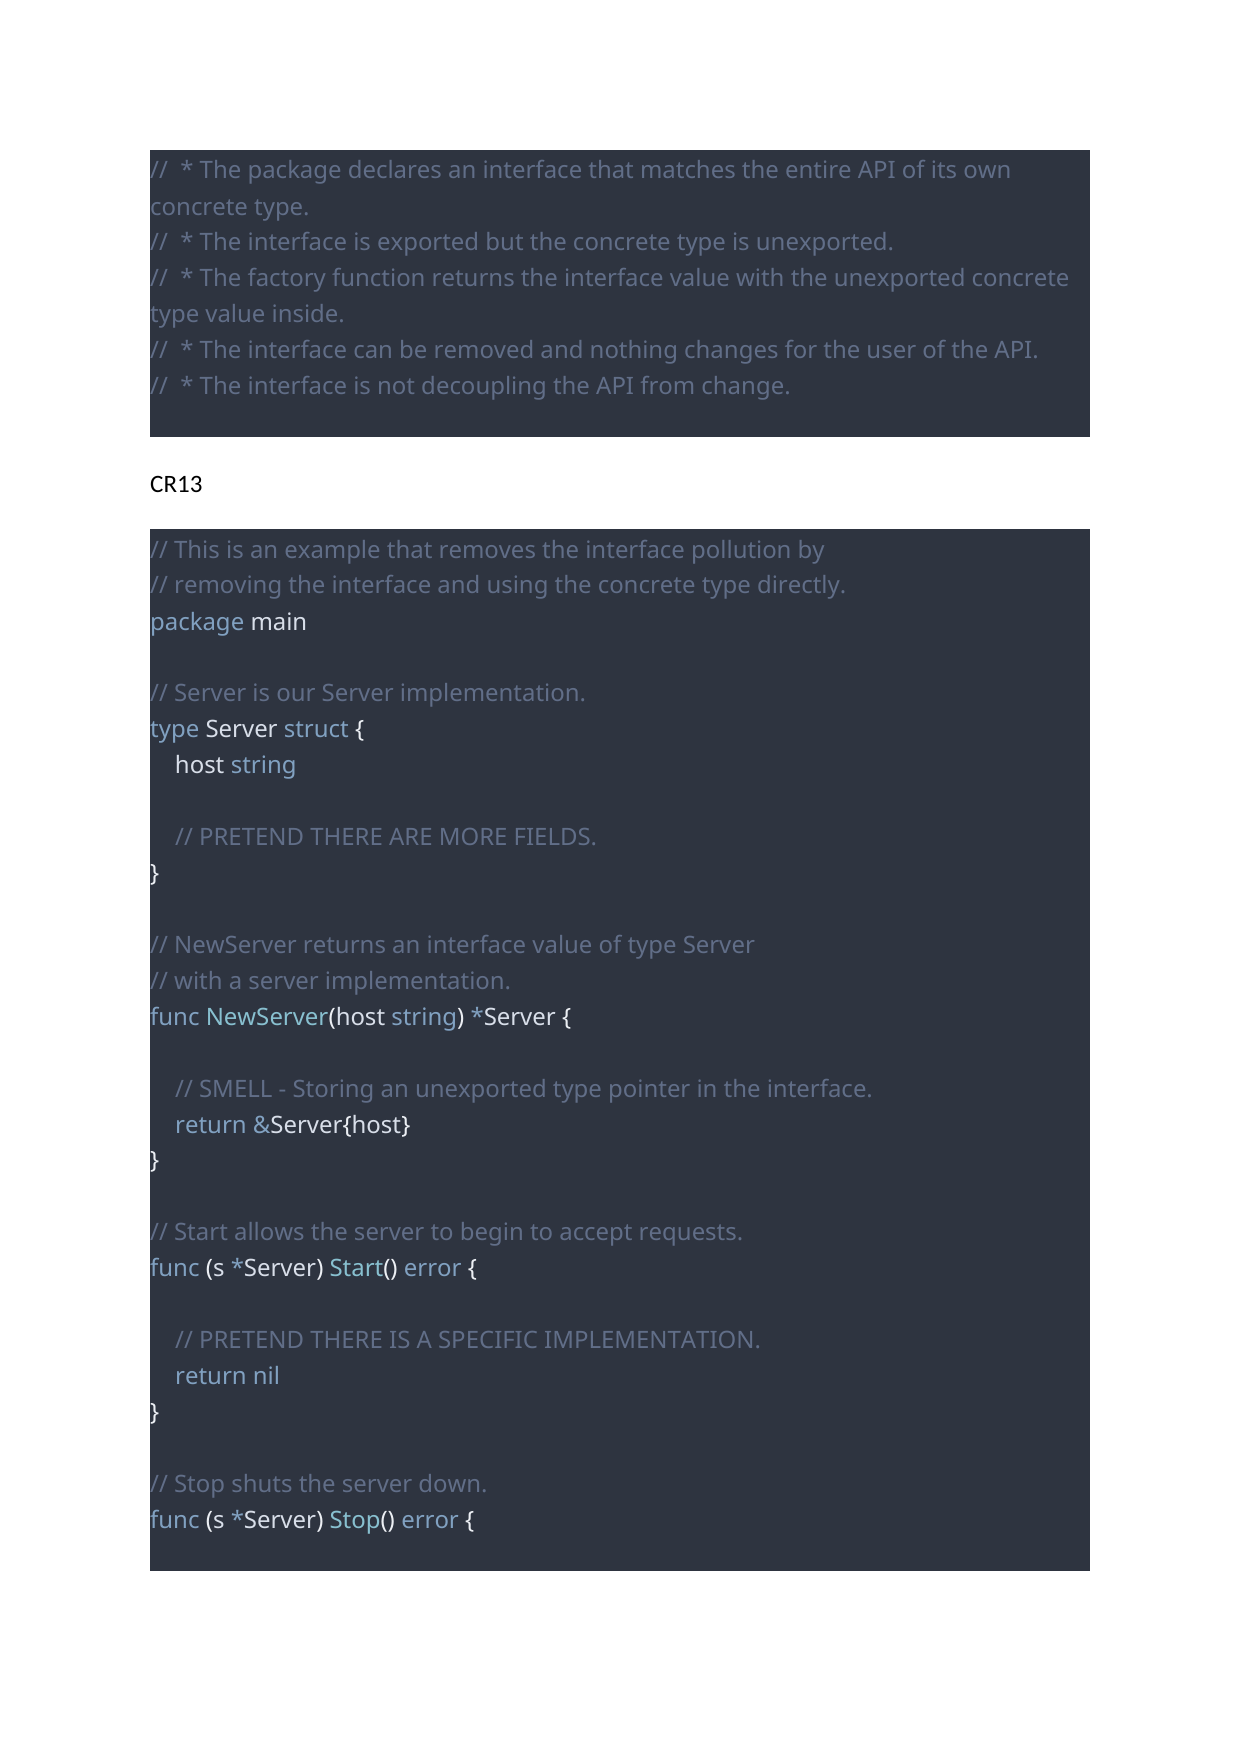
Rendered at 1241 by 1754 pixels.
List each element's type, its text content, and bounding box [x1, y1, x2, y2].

text // Stop shuts the server down. [150, 1463, 1090, 1499]
text // * The interface is not decoupling the API from change. [150, 366, 1090, 402]
text func (s *Server) Start() error { [150, 1248, 1090, 1284]
text // This is an example that removes the interface pollution by [150, 529, 1090, 565]
text // * The interface is exported but the concrete type is unexported. [150, 222, 1090, 258]
text package main [150, 601, 1090, 637]
text // NewServer returns an interface value of type Server [150, 924, 1090, 960]
text host string [150, 745, 1090, 781]
text type Server struct { [150, 709, 1090, 745]
text // * The interface can be removed and nothing changes for the user of the API. [150, 330, 1090, 366]
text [150, 1320, 1090, 1356]
text // Server is our Server implementation. [150, 673, 1090, 709]
text } [150, 1140, 1090, 1176]
text return nil [150, 1356, 1090, 1392]
text // SMELL - Storing an unexported type pointer in the interface. [150, 1068, 1090, 1104]
text func (s *Server) Stop() error { [150, 1499, 1090, 1535]
text return &Server{host} [150, 1104, 1090, 1140]
text // * The package declares an interface that matches the entire API of its own concrete type. [150, 150, 1090, 222]
text // Start allows the server to begin to accept requests. [150, 1212, 1090, 1248]
text // with a server implementation. [150, 960, 1090, 996]
text // removing the interface and using the concrete type directly. [150, 565, 1090, 601]
text CR13 [150, 468, 1090, 498]
text } [150, 852, 1090, 888]
text // * The factory function returns the interface value with the unexported concrete type value inside. [150, 258, 1090, 330]
text // PRETEND THERE ARE MORE FIELDS. [150, 817, 1090, 852]
text func NewServer(host string) *Server { [150, 996, 1090, 1032]
text } [150, 1392, 1090, 1427]
